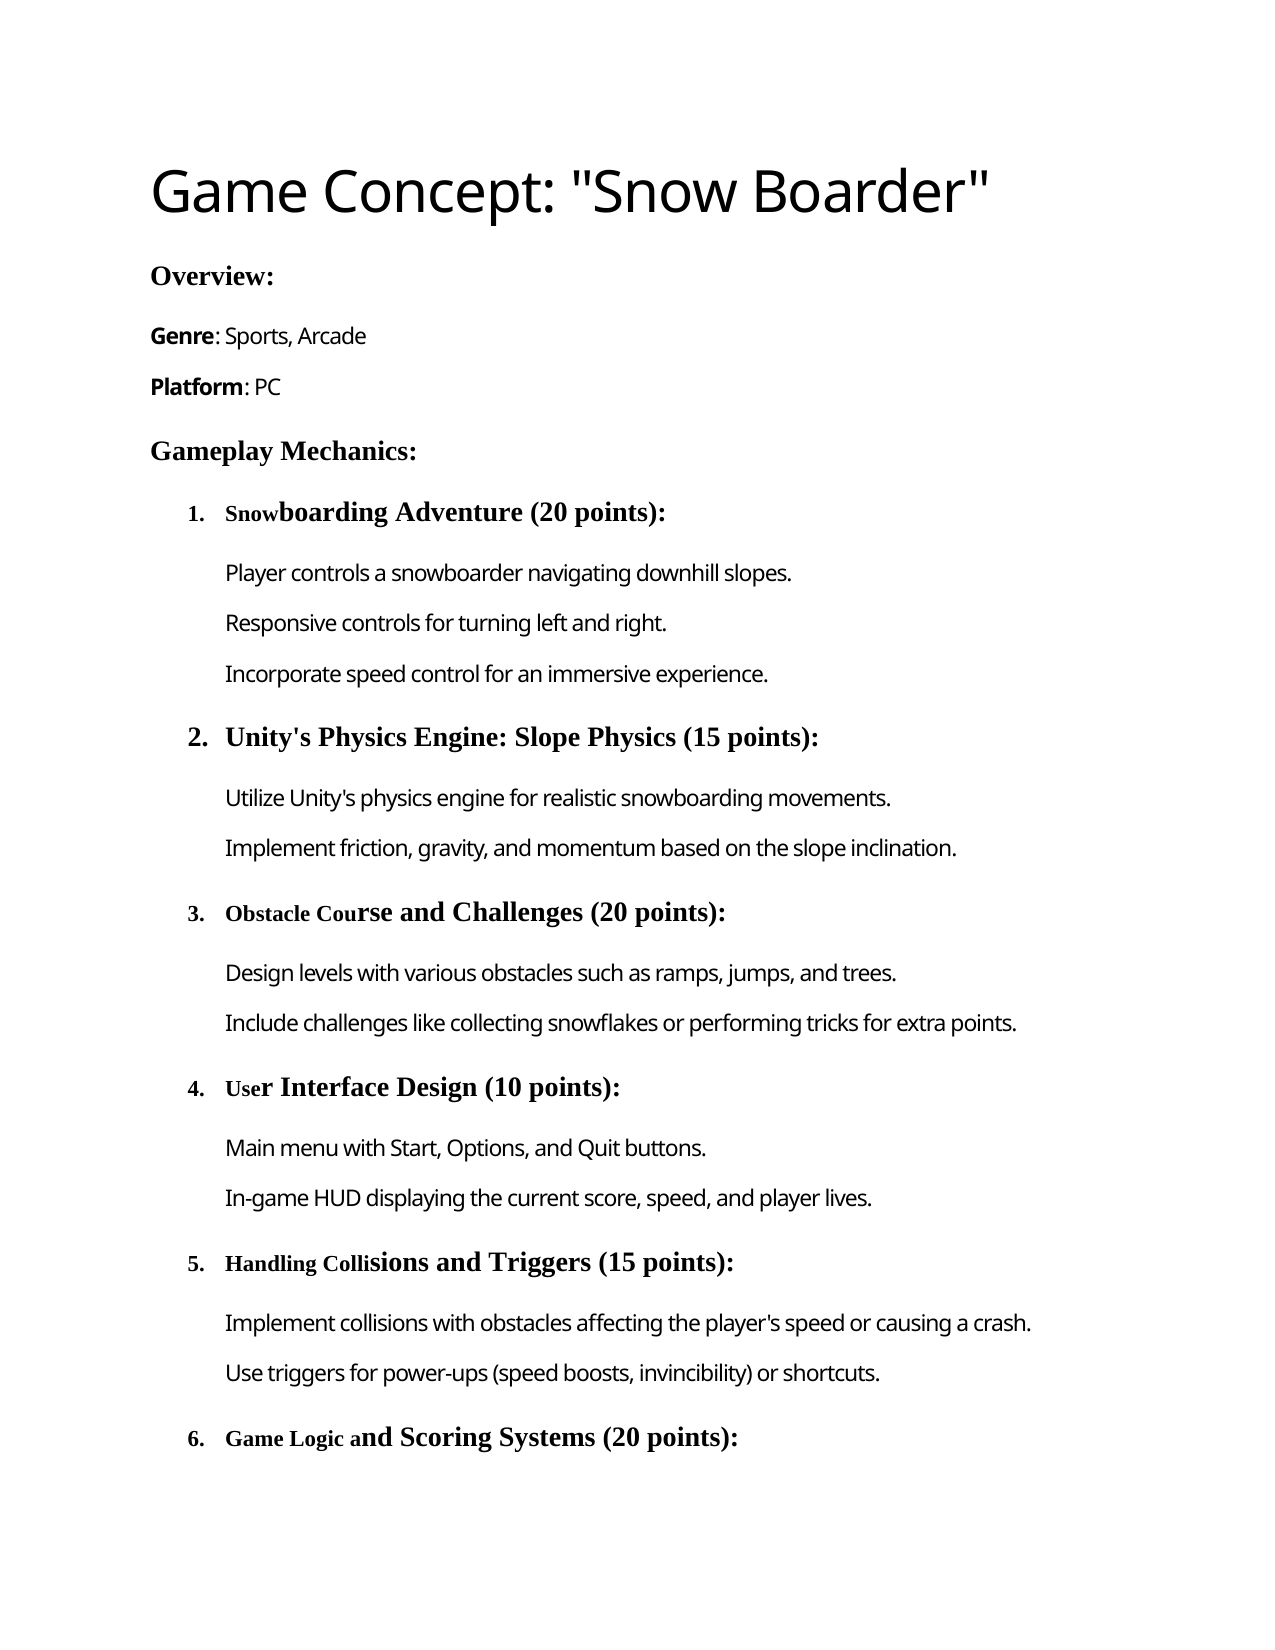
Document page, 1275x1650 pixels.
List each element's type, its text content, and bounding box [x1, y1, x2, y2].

subtitle Obstacle Course and Challenges (20 points): [187, 895, 1125, 928]
subtitle Overview: [150, 259, 1125, 291]
text Platform: PC [150, 371, 1125, 402]
subtitle User Interface Design (10 points): [187, 1070, 1125, 1103]
text Player controls a snowboarder navigating downhill slopes. [187, 557, 1125, 588]
text Utilize Unity's physics engine for realistic snowboarding movements. [187, 782, 1125, 813]
text Use triggers for power-ups (speed boosts, invincibility) or shortcuts. [150, 1357, 1125, 1388]
text Incorporate speed control for an immersive experience. [187, 657, 1125, 689]
subtitle Game Logic and Scoring Systems (20 points): [187, 1420, 1125, 1452]
title Game Concept: "Snow Boarder" [150, 150, 1125, 229]
text Implement friction, gravity, and momentum based on the slope inclination. [187, 832, 1125, 864]
subtitle Snowboarding Adventure (20 points): [187, 495, 1125, 527]
subtitle Gameplay Mechanics: [150, 433, 1125, 466]
text Main menu with Start, Options, and Quit buttons. [150, 1132, 1125, 1163]
text Include challenges like collecting snowflakes or performing tricks for extra points. [150, 1007, 1125, 1038]
subtitle Unity's Physics Engine: Slope Physics (15 points): [187, 720, 1125, 753]
text Design levels with various obstacles such as ramps, jumps, and trees. [150, 957, 1125, 988]
subtitle Handling Collisions and Triggers (15 points): [187, 1245, 1125, 1277]
text Responsive controls for turning left and right. [187, 607, 1125, 638]
text Genre: Sports, Arcade [150, 320, 1125, 351]
text Implement collisions with obstacles affecting the player's speed or causing a crash. [150, 1307, 1125, 1338]
text In-game HUD displaying the current score, speed, and player lives. [150, 1182, 1125, 1213]
